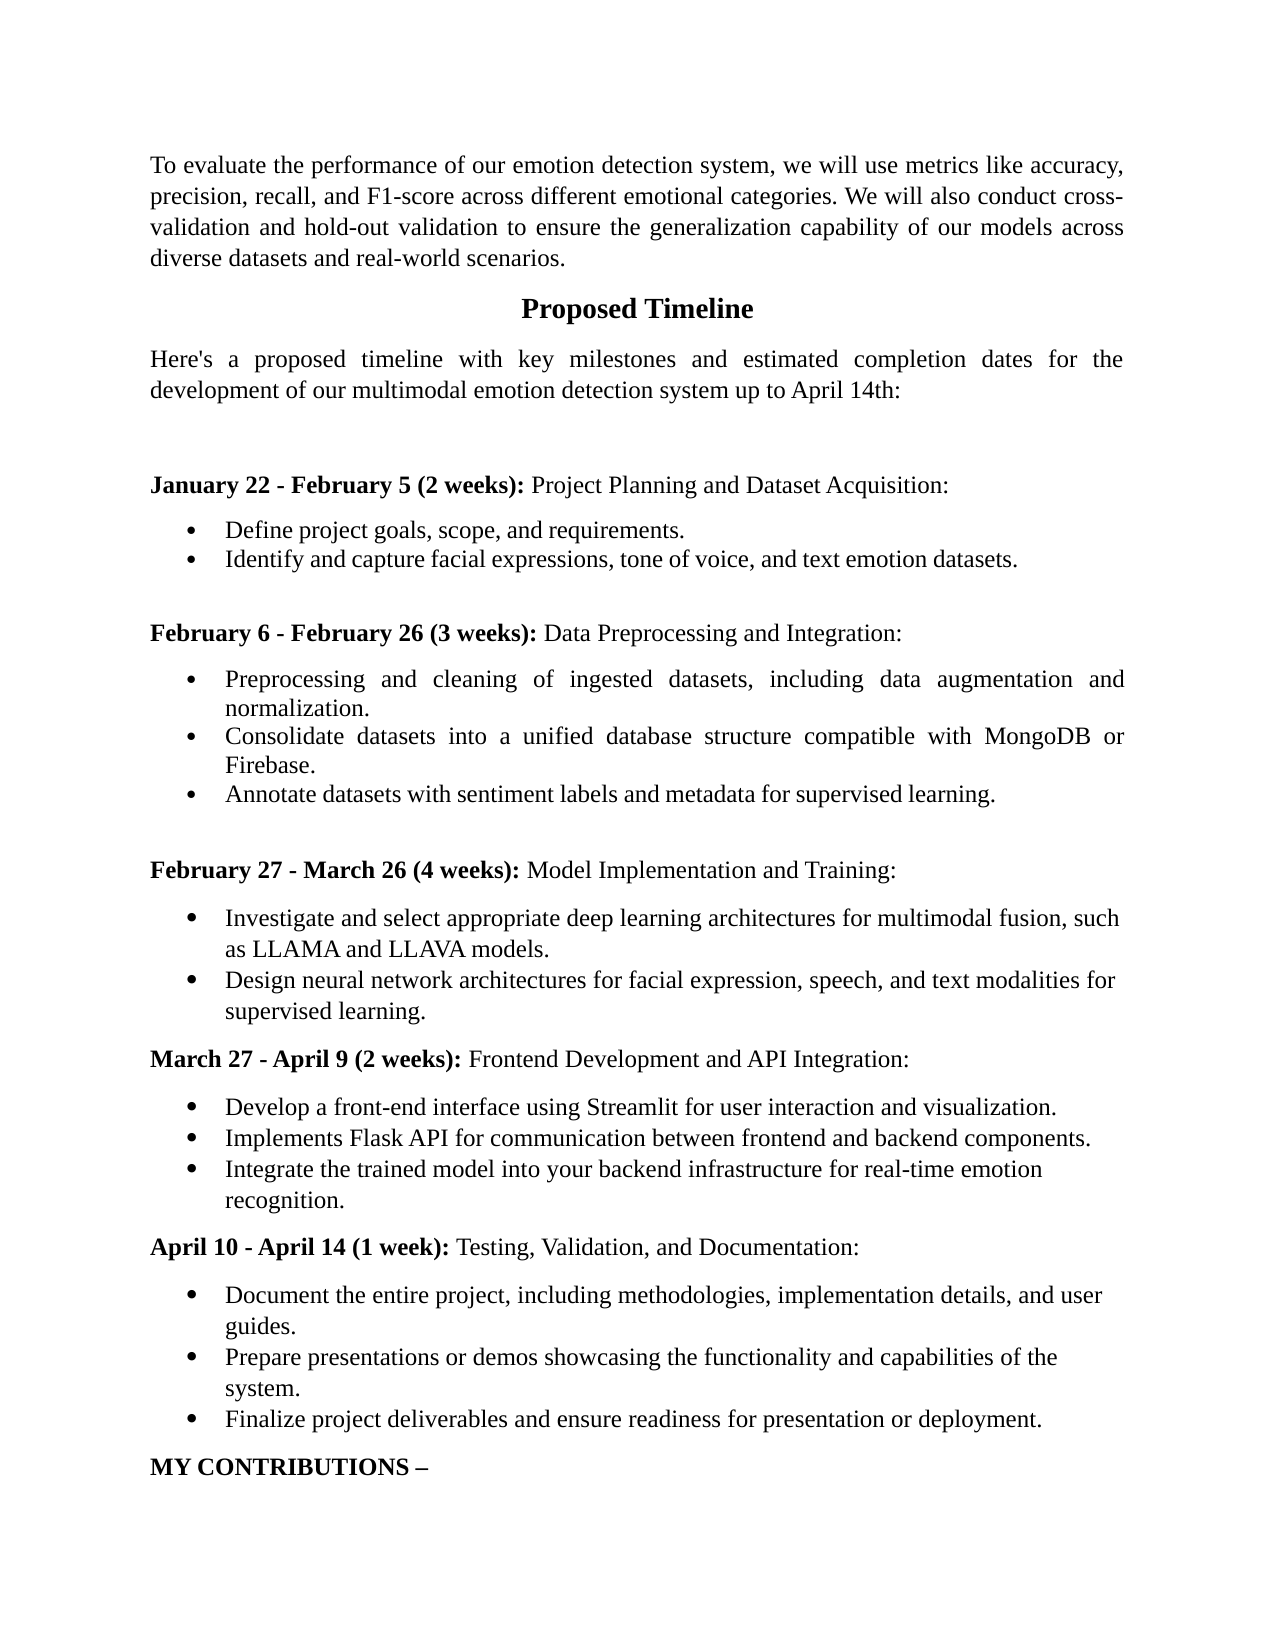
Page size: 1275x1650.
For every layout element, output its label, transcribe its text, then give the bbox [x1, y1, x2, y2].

text Here's a proposed timeline with key milestones and estimated completion dates for the development of our multimodal emotion detection system up to April 14th: [150, 344, 1125, 403]
list Design neural network architectures for facial expression, speech, and text modalities for supervised learning. [187, 965, 1125, 1025]
text MY CONTRIBUTIONS – [150, 1452, 1125, 1481]
text January 22 - February 5 (2 weeks): Project Planning and Dataset Acquisition: [150, 470, 1125, 499]
list Prepare presentations or demos showcasing the functionality and capabilities of the system. [187, 1342, 1125, 1402]
list Integrate the trained model into your backend infrastructure for real-time emotion recognition. [187, 1154, 1125, 1213]
list Preprocessing and cleaning of ingested datasets, including data augmentation and normalization. [187, 664, 1125, 721]
text To evaluate the performance of our emotion detection system, we will use metrics like accuracy, precision, recall, and F1-score across different emotional categories. We will also conduct cross-validation and hold-out validation to ensure the generalization capability of our models across diverse datasets and real-world scenarios. [150, 150, 1125, 272]
text February 6 - February 26 (3 weeks): Data Preprocessing and Integration: [150, 618, 1125, 647]
list Define project goals, scope, and requirements. [187, 516, 1125, 544]
list Investigate and select appropriate deep learning architectures for multimodal fusion, such as LLAMA and LLAVA models. [187, 903, 1125, 963]
list Implements Flask API for communication between frontend and backend components. [187, 1123, 1125, 1151]
list Finalize project deliverables and ensure readiness for presentation or deployment. [187, 1404, 1125, 1433]
list Document the entire project, including methodologies, implementation details, and user guides. [187, 1280, 1125, 1340]
text February 27 - March 26 (4 weeks): Model Implementation and Training: [150, 855, 1125, 884]
list Annotate datasets with sentiment labels and metadata for supervised learning. [187, 779, 1125, 808]
list Develop a front-end interface using Streamlit for user interaction and visualization. [187, 1092, 1125, 1120]
text Proposed Timeline [150, 291, 1125, 324]
list Consolidate datasets into a unified database structure compatible with MongoDB or Firebase. [187, 721, 1125, 779]
list Identify and capture facial expressions, tone of voice, and text emotion datasets. [187, 544, 1125, 573]
text March 27 - April 9 (2 weeks): Frontend Development and API Integration: [150, 1044, 1125, 1073]
text April 10 - April 14 (1 week): Testing, Validation, and Documentation: [150, 1232, 1125, 1261]
